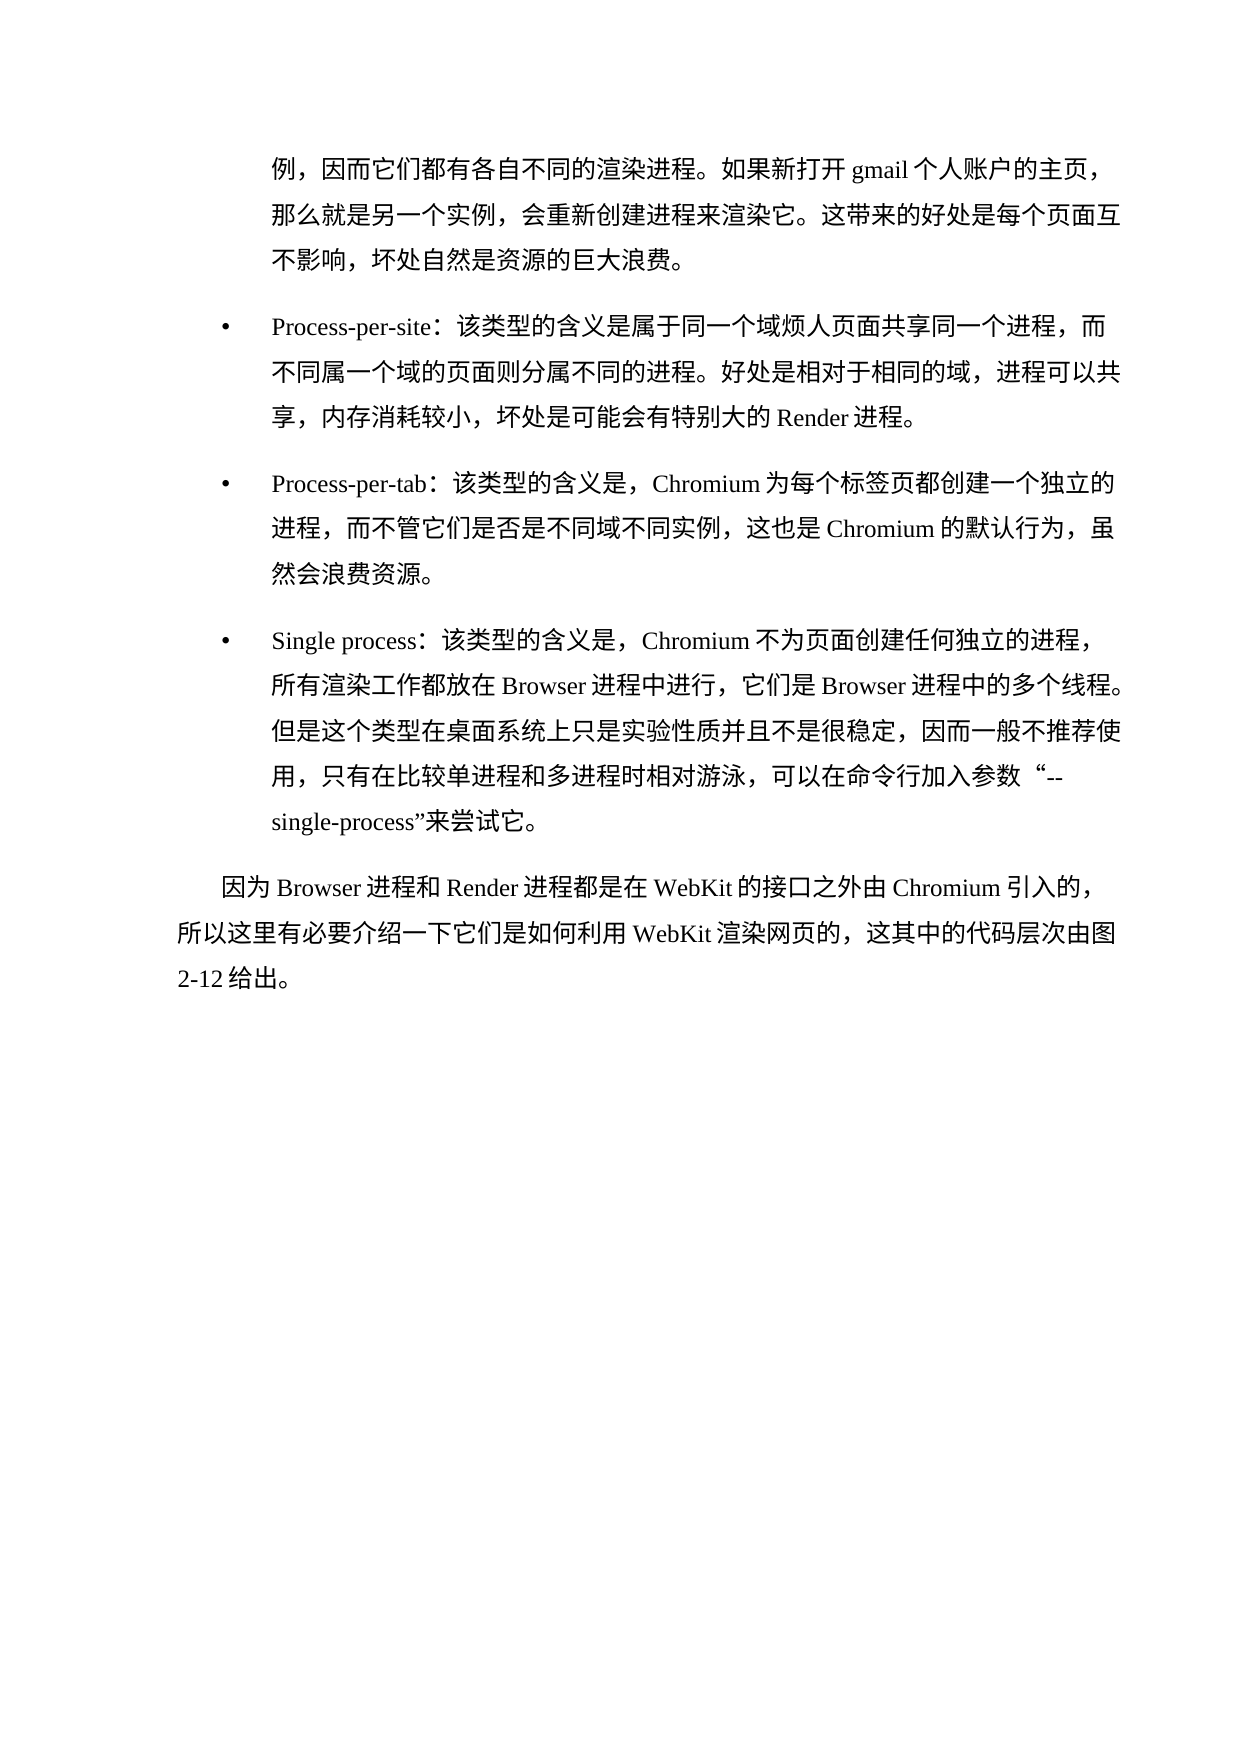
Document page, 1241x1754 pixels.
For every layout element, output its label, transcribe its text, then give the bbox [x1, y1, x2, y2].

list Single process：该类型的含义是，Chromium不为页面创建任何独立的进程，所有渲染工作都放在Browser进程中进行，它们是Browser进程中的多个线程。但是这个类型在桌面系统上只是实验性质并且不是很稳定，因而一般不推荐使用，只有在比较单进程和多进程时相对游泳，可以在命令行加入参数“--single-process”来尝试它。 [221, 620, 1122, 838]
list Process-per-tab：该类型的含义是，Chromium为每个标签页都创建一个独立的进程，而不管它们是否是不同域不同实例，这也是Chromium的默认行为，虽然会浪费资源。 [221, 463, 1122, 590]
list Process-per-site：该类型的含义是属于同一个域烦人页面共享同一个进程，而不同属一个域的页面则分属不同的进程。好处是相对于相同的域，进程可以共享，内存消耗较小，坏处是可能会有特别大的Render进程。 [221, 307, 1122, 434]
text 因为Browser进程和Render进程都是在WebKit的接口之外由Chromium引入的，所以这里有必要介绍一下它们是如何利用WebKit渲染网页的，这其中的代码层次由图2-12给出。 [177, 868, 1122, 994]
